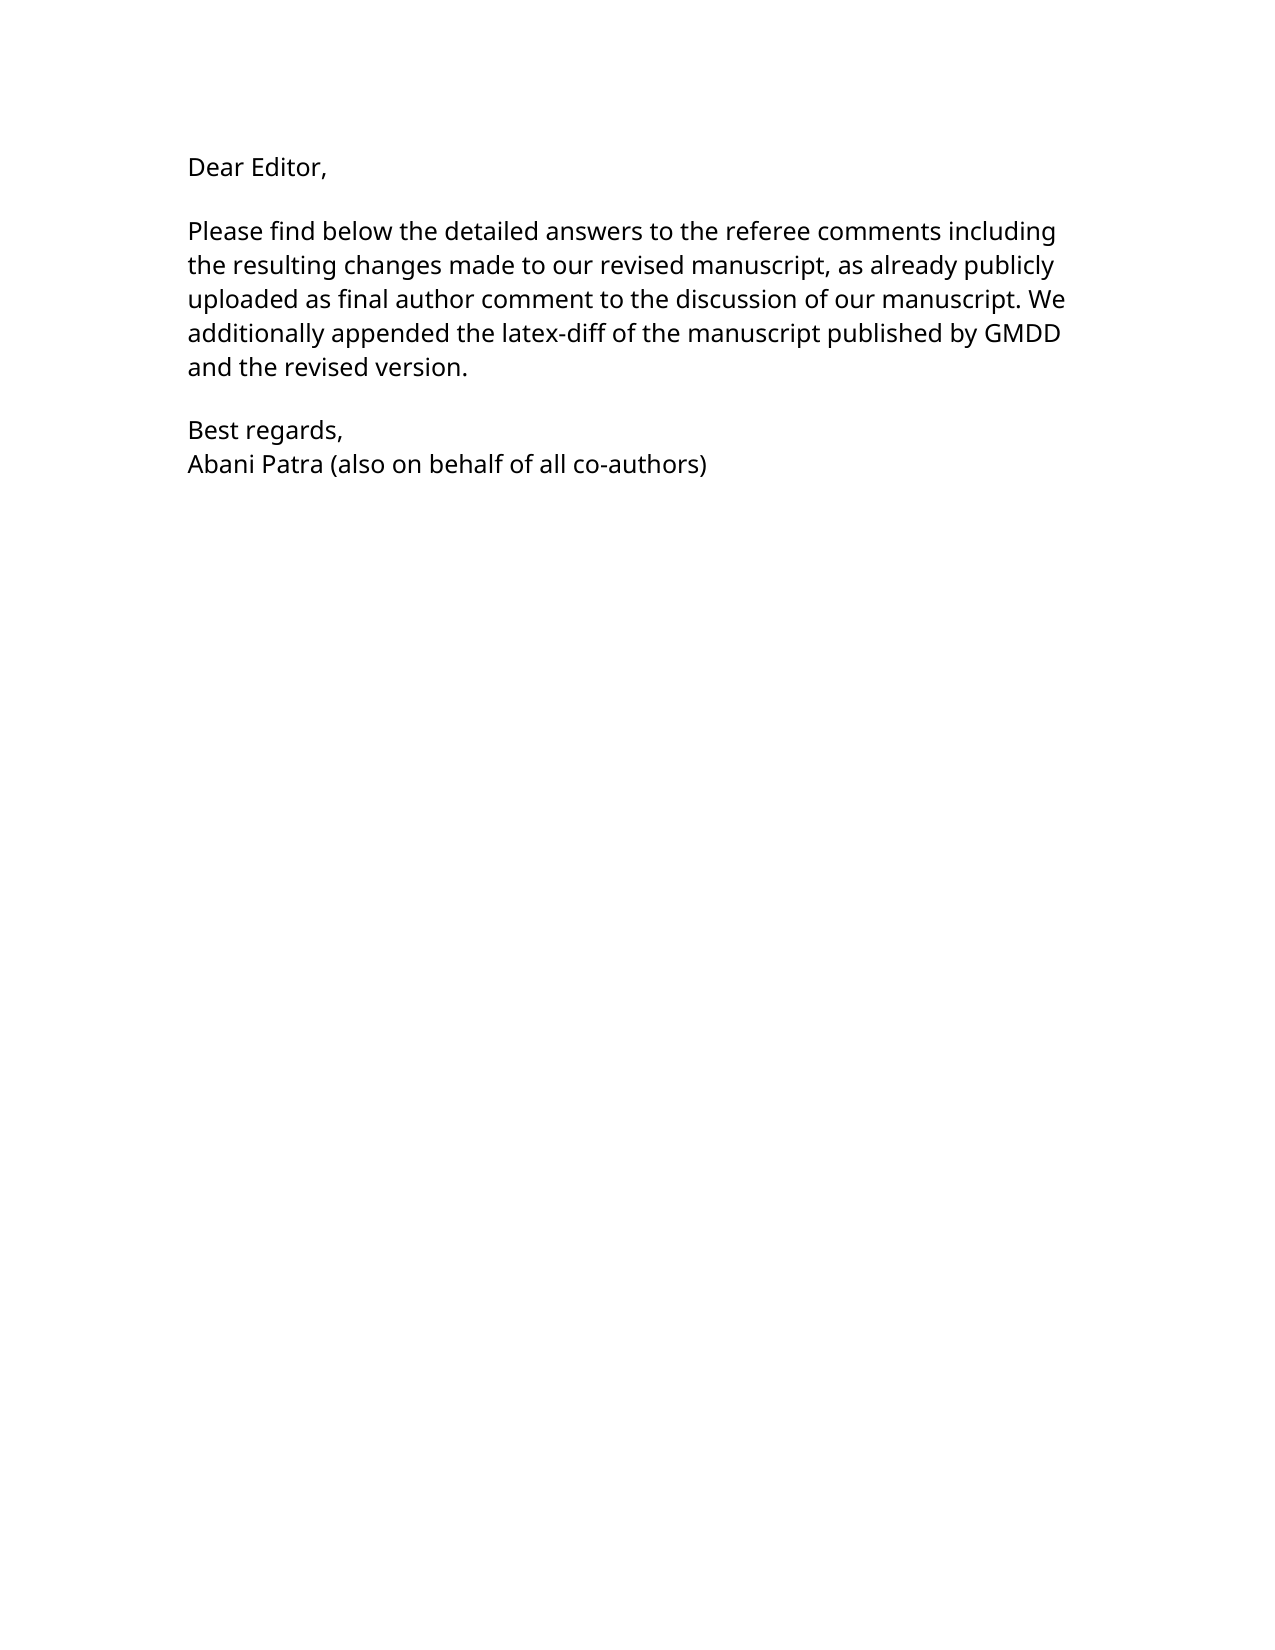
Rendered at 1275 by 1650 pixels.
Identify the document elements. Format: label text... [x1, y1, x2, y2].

text Please find below the detailed answers to the referee comments including the resulting changes made to our revised manuscript, as already publicly uploaded as final author comment to the discussion of our manuscript. We additionally appended the latex-diff of the manuscript published by GMDD and the revised version. [187, 213, 1087, 383]
text Dear Editor, [187, 150, 1087, 184]
text Best regards, Abani Patra (also on behalf of all co-authors) [187, 413, 1087, 481]
